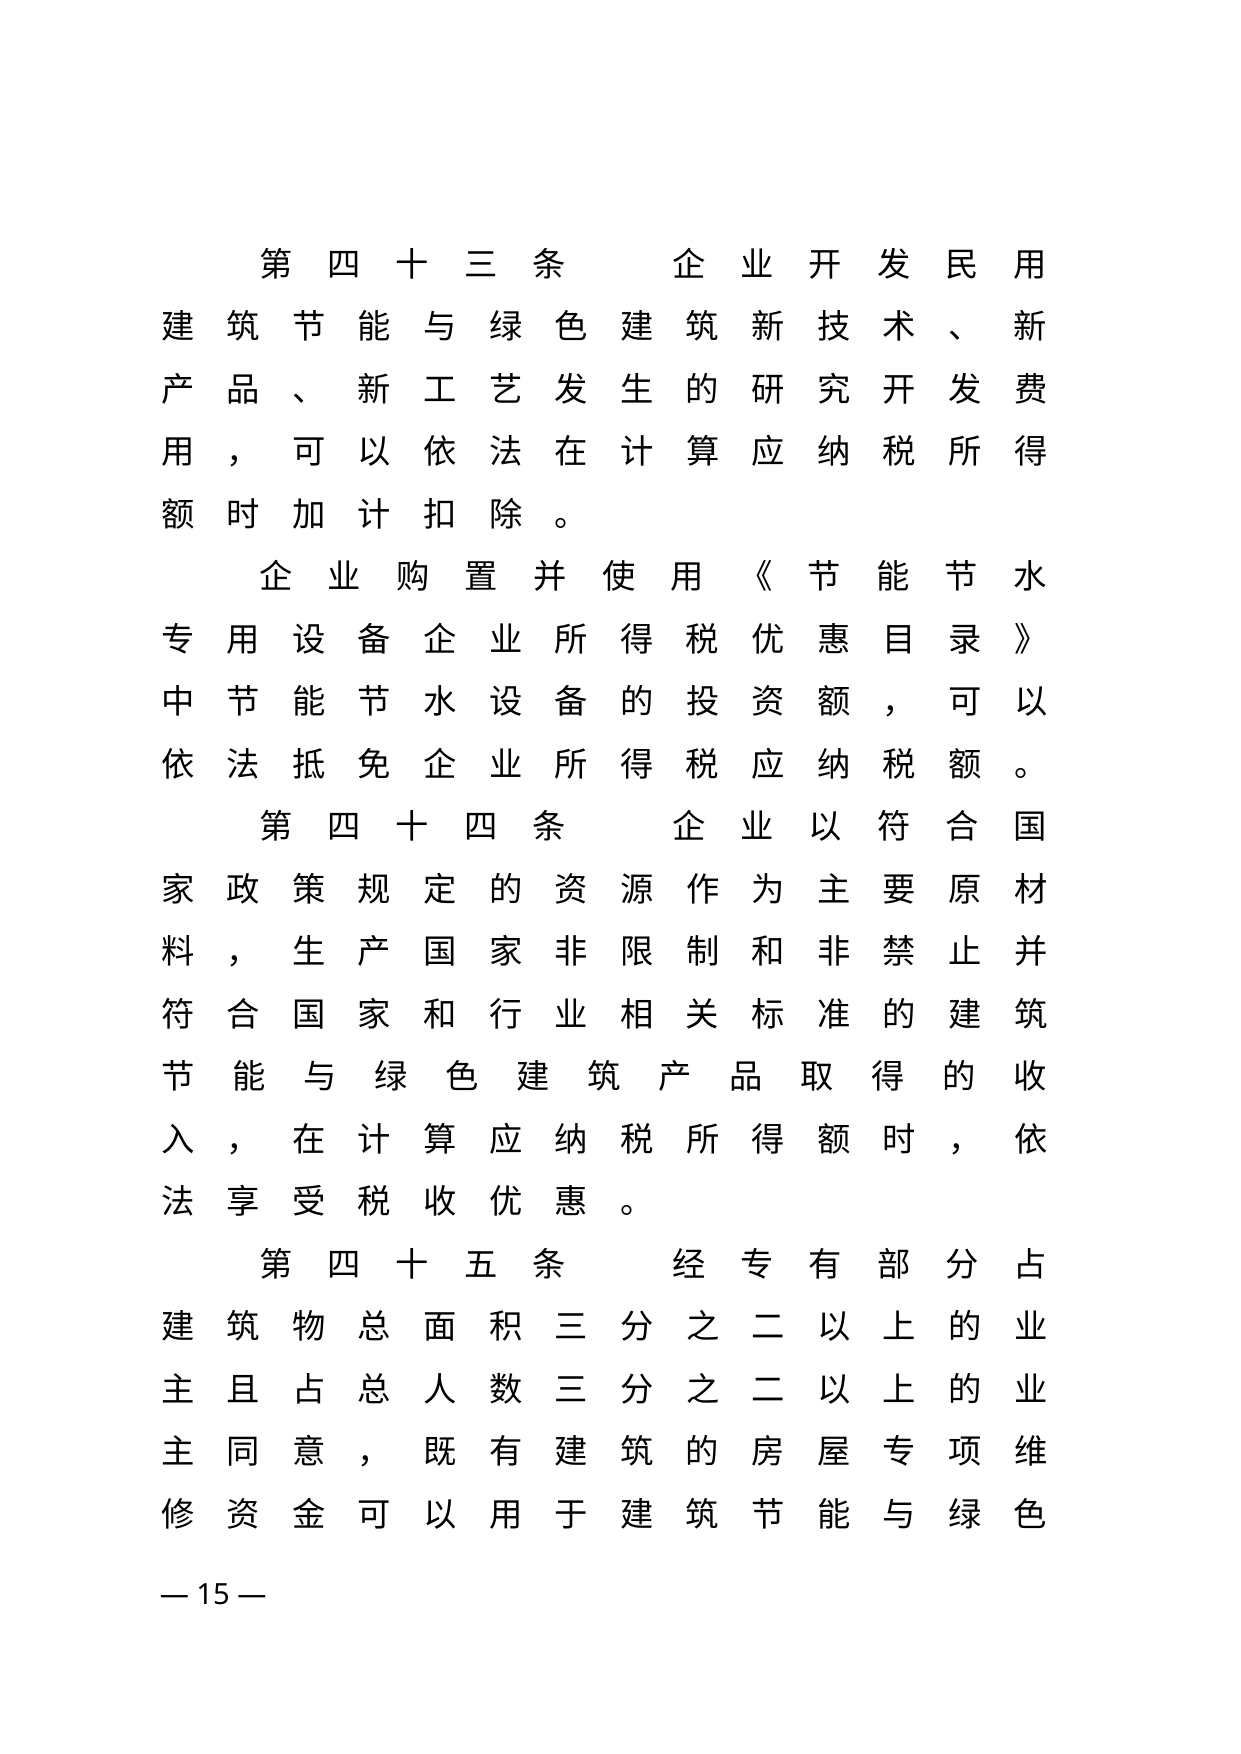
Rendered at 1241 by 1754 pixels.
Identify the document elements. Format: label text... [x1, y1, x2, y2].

text 第四十三条 企业开发民用建筑节能与绿色建筑新技术、新产品、新工艺发生的研究开发费用，可以依法在计算应纳税所得额时加计扣除。 [161, 231, 1079, 543]
text 第四十四条 企业以符合国家政策规定的资源作为主要原材料，生产国家非限制和非禁止并符合国家和行业相关标准的建筑节能与绿色建筑产品取得的收入，在计算应纳税所得额时，依法享受税收优惠。 [161, 793, 1079, 1231]
text 企业购置并使用《节能节水专用设备企业所得税优惠目录》中节能节水设备的投资额，可以依法抵免企业所得税应纳税额。 [161, 543, 1079, 793]
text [161, 1231, 1079, 1543]
